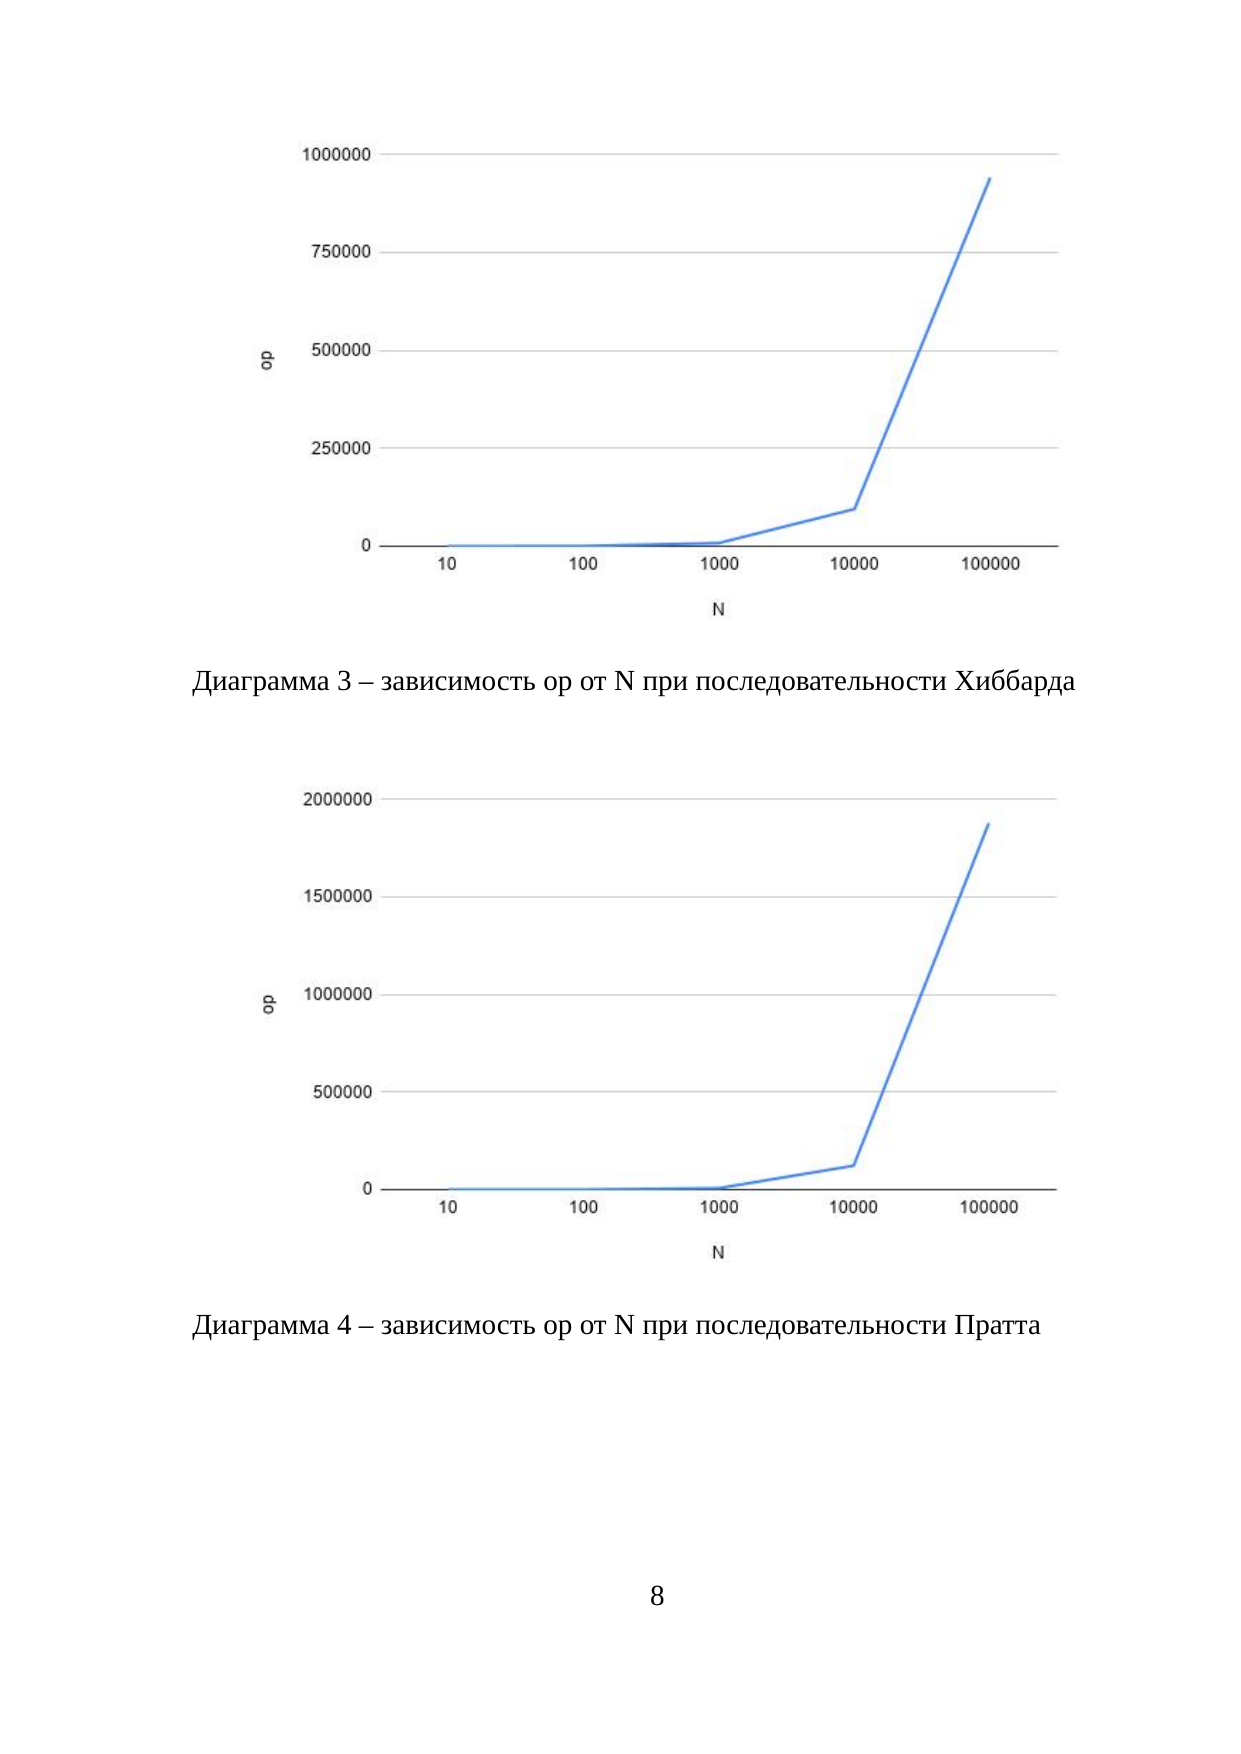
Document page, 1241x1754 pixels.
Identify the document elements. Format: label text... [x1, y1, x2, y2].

picture [229, 118, 1085, 647]
picture [231, 763, 1083, 1290]
text Диаграмма 3 – зависимость op от N при последовательности Хиббарда [118, 663, 1122, 697]
text Диаграмма 4 – зависимость op от N при последовательности Пратта [118, 1307, 1122, 1340]
